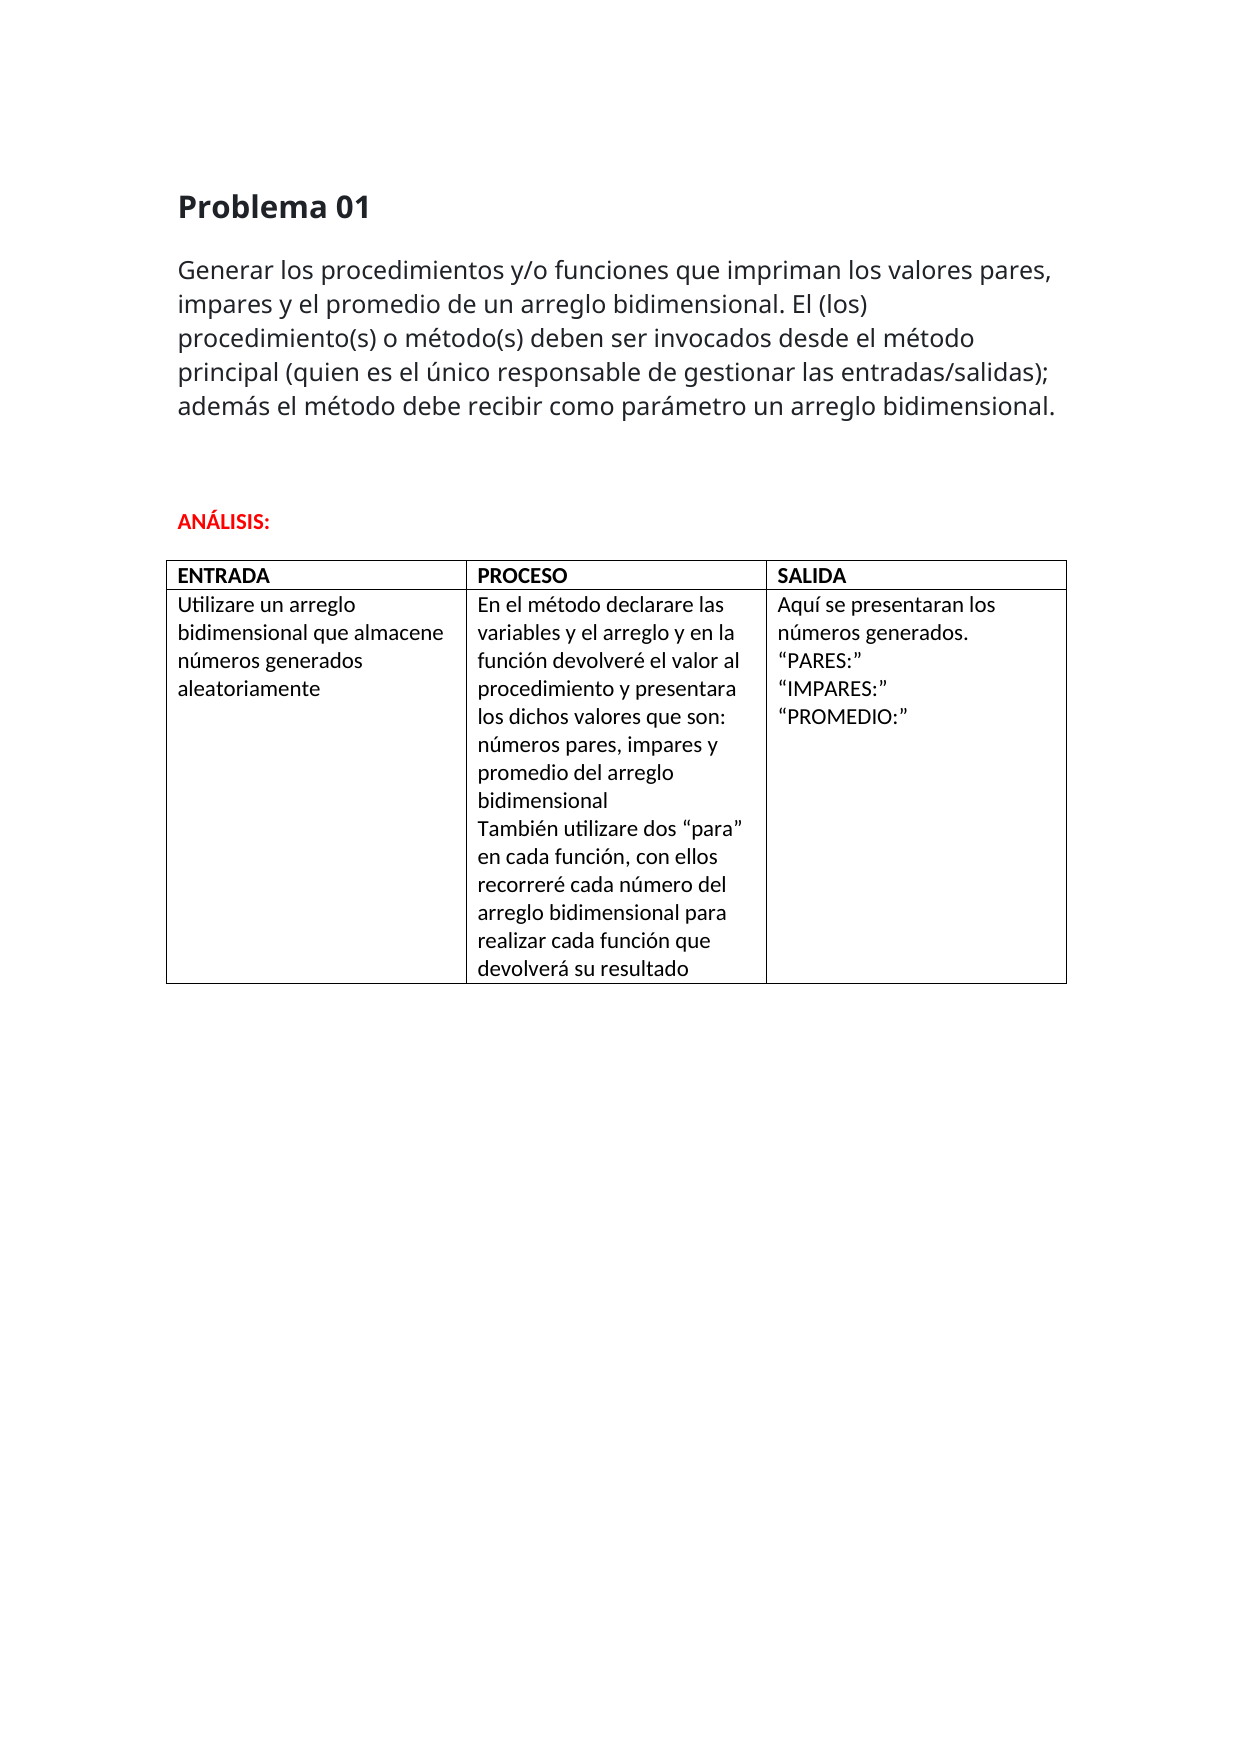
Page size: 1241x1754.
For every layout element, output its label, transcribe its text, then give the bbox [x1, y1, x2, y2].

table_cell Aquí se presentaran los números generados. “PARES:” “IMPARES:” “PROMEDIO:” [767, 590, 1066, 982]
table_cell En el método declarare las variables y el arreglo y en la función devolveré el valor al procedimiento y presentara los dichos valores que son: números pares, impares y promedio del arreglo bidimensional También utilizare dos “para” en cada función, con ellos recorreré cada número del arreglo bidimensional para realizar cada función que devolverá su resultado [467, 590, 766, 982]
text ANÁLISIS: [177, 507, 1063, 535]
table_cell Utilizare un arreglo bidimensional que almacene números generados aleatoriamente [167, 590, 466, 982]
table_header ENTRADA [167, 561, 466, 589]
table_header PROCESO [467, 561, 766, 589]
text Problema 01 [177, 185, 1063, 228]
text Generar los procedimientos y/o funciones que impriman los valores pares, impares y el promedio de un arreglo bidimensional. El (los) procedimiento(s) o método(s) deben ser invocados desde el método principal (quien es el único responsable de gestionar las entradas/salidas); además el método debe recibir como parámetro un arreglo bidimensional. [177, 253, 1063, 423]
table_header SALIDA [767, 561, 1066, 589]
